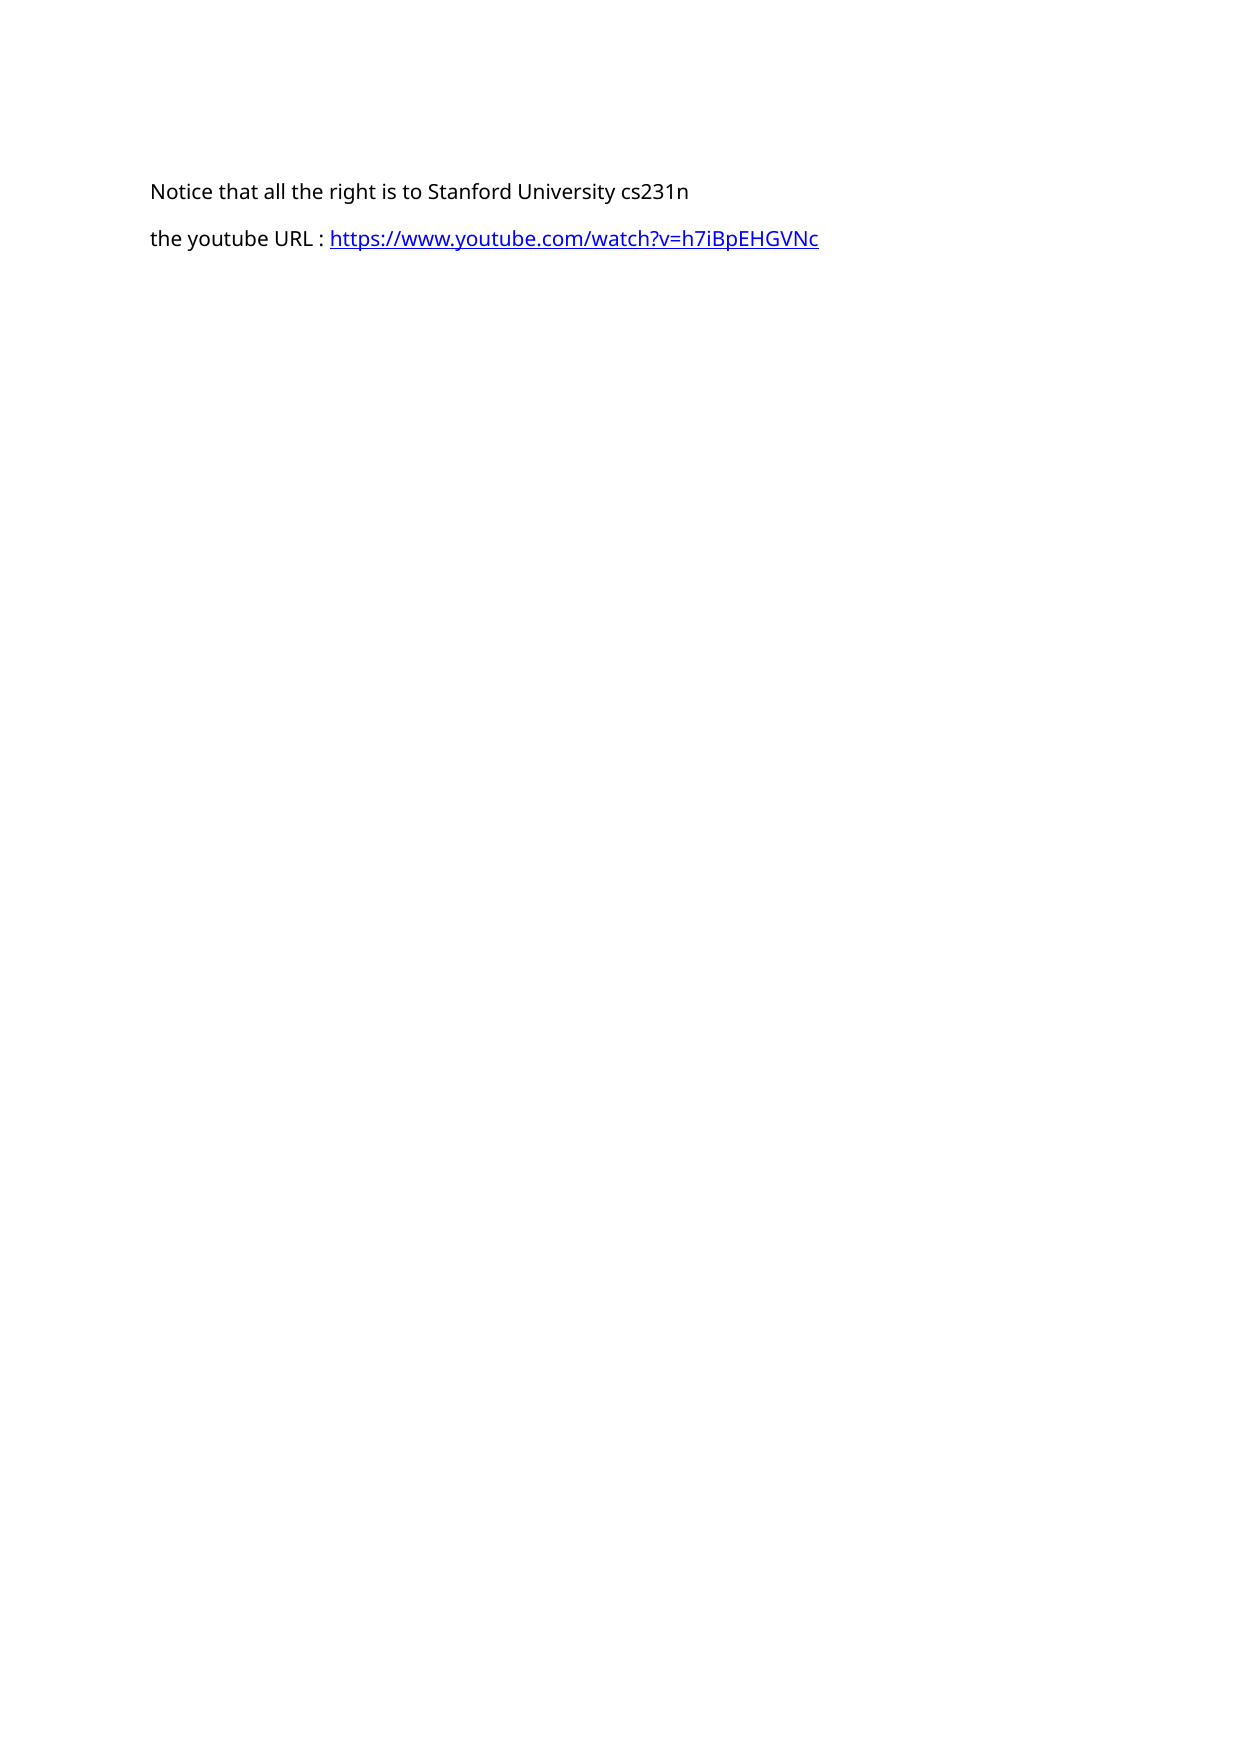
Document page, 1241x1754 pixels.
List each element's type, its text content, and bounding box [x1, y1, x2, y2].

text the youtube URL : https://www.youtube.com/watch?v=h7iBpEHGVNc [150, 224, 1090, 252]
text Notice that all the right is to Stanford University cs231n [150, 177, 1090, 206]
